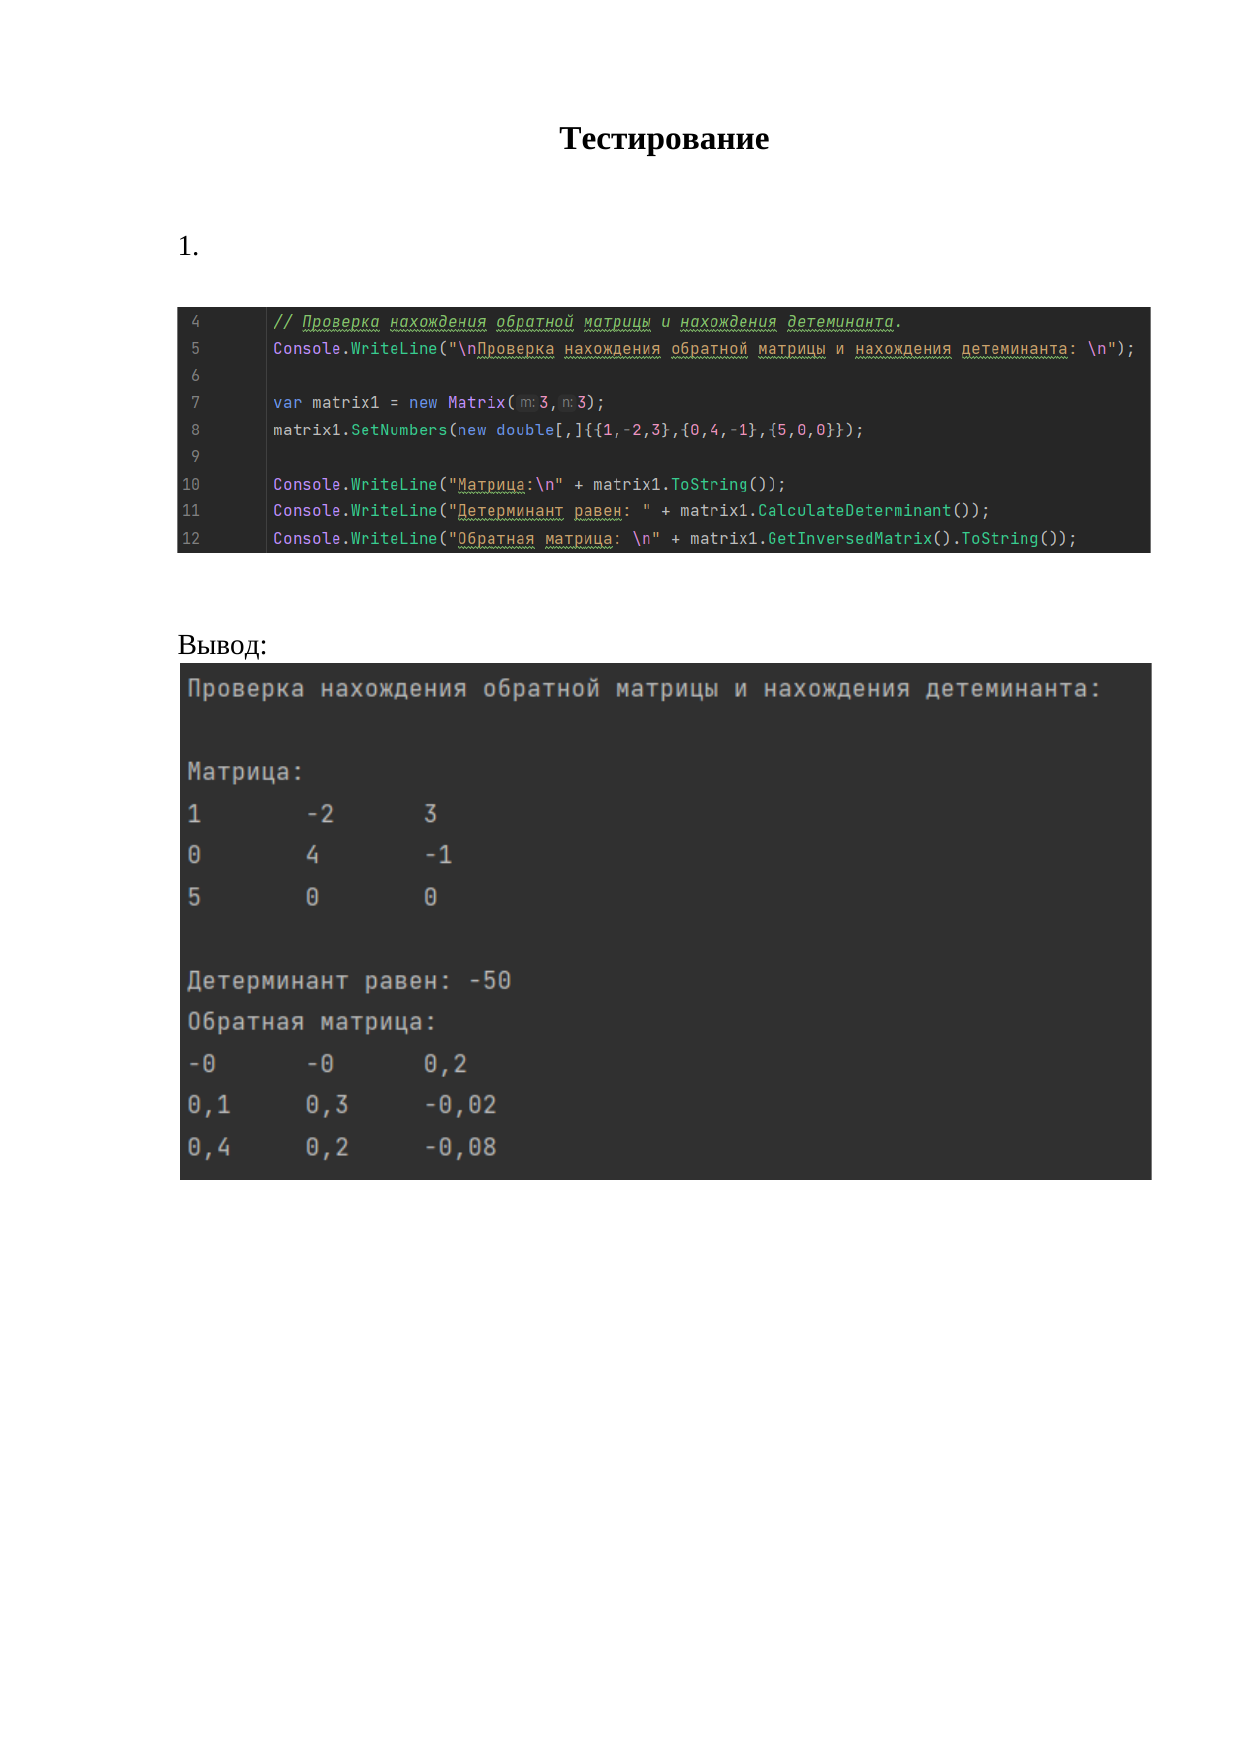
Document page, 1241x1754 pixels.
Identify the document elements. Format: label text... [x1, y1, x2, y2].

subtitle Тестирование [177, 118, 1152, 156]
picture [177, 307, 1151, 553]
text Вывод: [177, 627, 1152, 661]
picture [180, 663, 1152, 1180]
text 1. [177, 228, 1152, 262]
